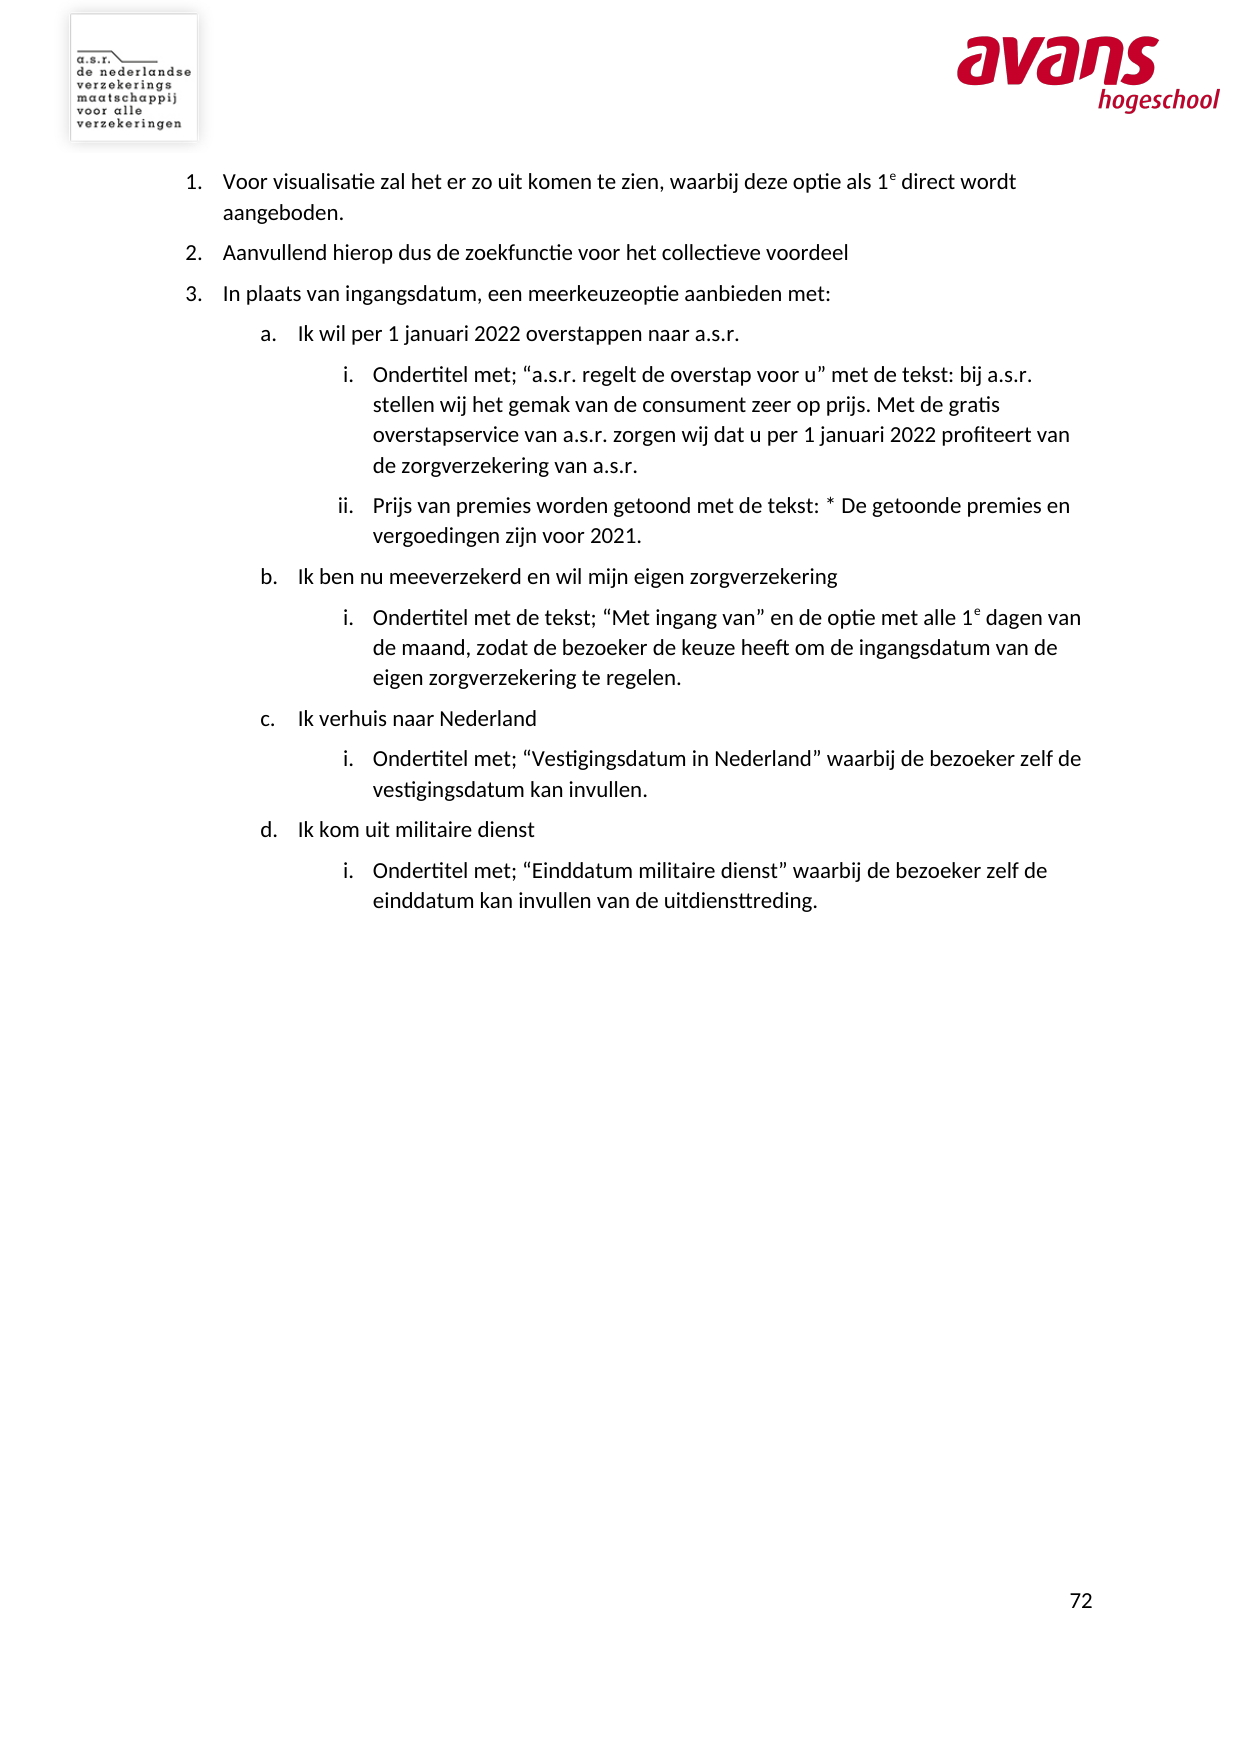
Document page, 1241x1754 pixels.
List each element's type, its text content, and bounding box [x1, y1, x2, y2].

list Ondertitel met; “a.s.r. regelt de overstap voor u” met de tekst: bij a.s.r. stellen wij het gemak van de consument zeer op prijs. Met de gratis overstapservice van a.s.r. zorgen wij dat u per 1 januari 2022 profiteert van de zorgverzekering van a.s.r. [354, 360, 1092, 479]
list Ondertitel met; “Einddatum militaire dienst” waarbij de bezoeker zelf de einddatum kan invullen van de uitdiensttreding. [354, 856, 1092, 914]
list Ik verhuis naar Nederland [260, 704, 1092, 732]
list Ondertitel met; “Vestigingsdatum in Nederland” waarbij de bezoeker zelf de vestigingsdatum kan invullen. [354, 744, 1092, 803]
picture [955, 34, 1222, 116]
list Voor visualisatie zal het er zo uit komen te zien, waarbij deze optie als 1e direct wordt aangeboden. [185, 167, 1092, 226]
list Ik ben nu meeverzekerd en wil mijn eigen zorgverzekering [260, 562, 1092, 590]
list Ondertitel met de tekst; “Met ingang van” en de optie met alle 1e dagen van de maand, zodat de bezoeker de keuze heeft om de ingangsdatum van de eigen zorgverzekering te regelen. [354, 603, 1092, 691]
list Ik wil per 1 januari 2022 overstappen naar a.s.r. [260, 319, 1092, 348]
picture [18, 0, 248, 153]
list Prijs van premies worden getoond met de tekst: * De getoonde premies en vergoedingen zijn voor 2021. [354, 491, 1092, 550]
list Ik kom uit militaire dienst [260, 815, 1092, 843]
list In plaats van ingangsdatum, een meerkeuzeoptie aanbieden met: [185, 279, 1092, 307]
list Aanvullend hierop dus de zoekfunctie voor het collectieve voordeel [185, 238, 1092, 266]
